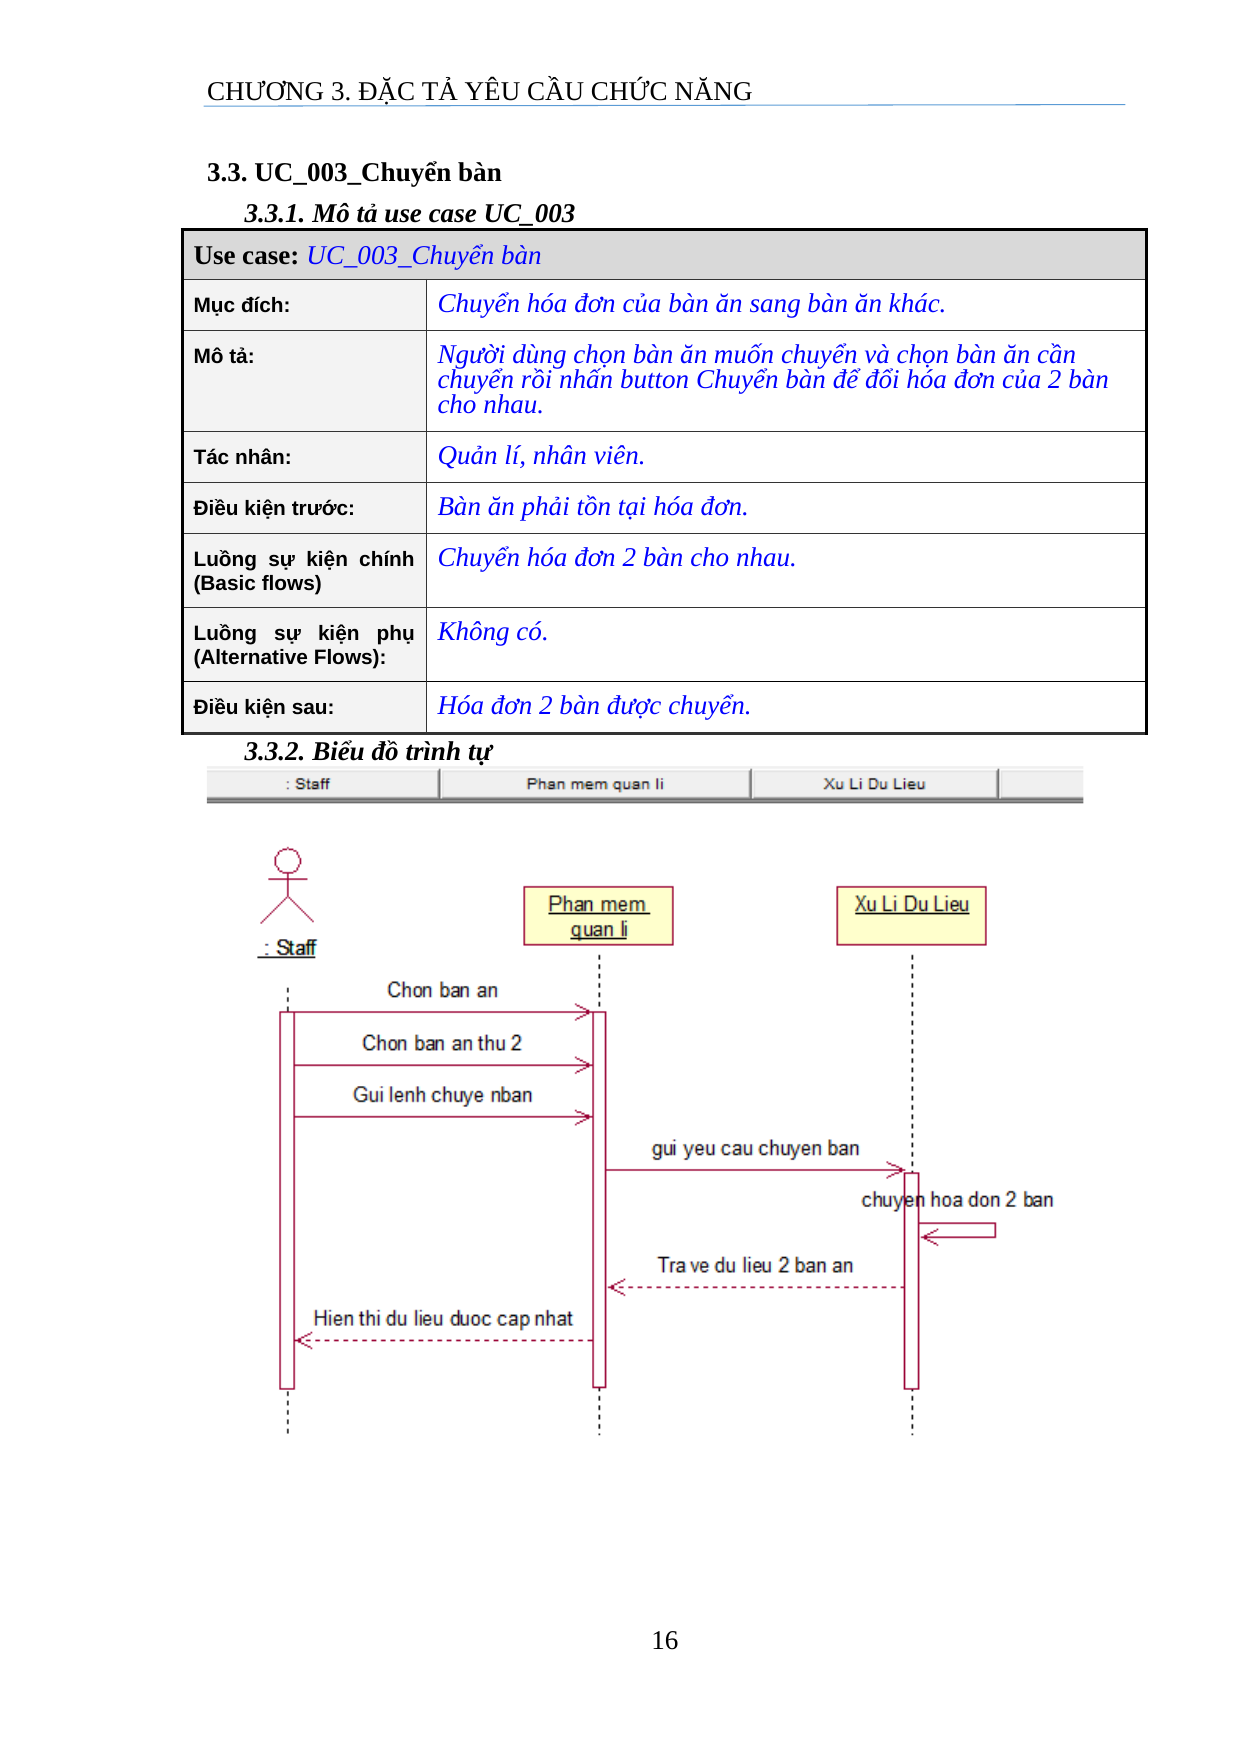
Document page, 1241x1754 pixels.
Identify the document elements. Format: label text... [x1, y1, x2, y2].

table_cell Luồng sự kiện chính (Basic flows) [184, 534, 426, 607]
table_cell Quản lí, nhân viên. [427, 432, 1145, 482]
table_cell Mục đích: [184, 280, 426, 330]
table_cell Tác nhân: [184, 432, 426, 482]
text UC_003_Chuyển bàn [207, 156, 1122, 187]
table_header Use case: UC_003_Chuyển bàn [184, 231, 1145, 279]
table_cell Mô tả: [184, 331, 426, 431]
table_cell Bàn ăn phải tồn tại hóa đơn. [427, 483, 1145, 533]
table_cell Không có. [427, 608, 1145, 681]
picture [206, 766, 1084, 1451]
table_cell Hóa đơn 2 bàn được chuyển. [427, 682, 1145, 732]
table_cell Luồng sự kiện phụ (Alternative Flows): [184, 608, 426, 681]
text Mô tả use case UC_003 [244, 197, 1122, 228]
table_cell Chuyển hóa đơn của bàn ăn sang bàn ăn khác. [427, 280, 1145, 330]
table_cell Người dùng chọn bàn ăn muốn chuyển và chọn bàn ăn cần chuyển rồi nhấn button Chuyển bàn để đổi hóa đơn của 2 bàn cho nhau. [427, 331, 1145, 431]
table_cell Chuyển hóa đơn 2 bàn cho nhau. [427, 534, 1145, 607]
text Biểu đồ trình tự [244, 735, 1122, 766]
table_cell Điều kiện sau: [184, 682, 426, 732]
table_cell Điều kiện trước: [184, 483, 426, 533]
